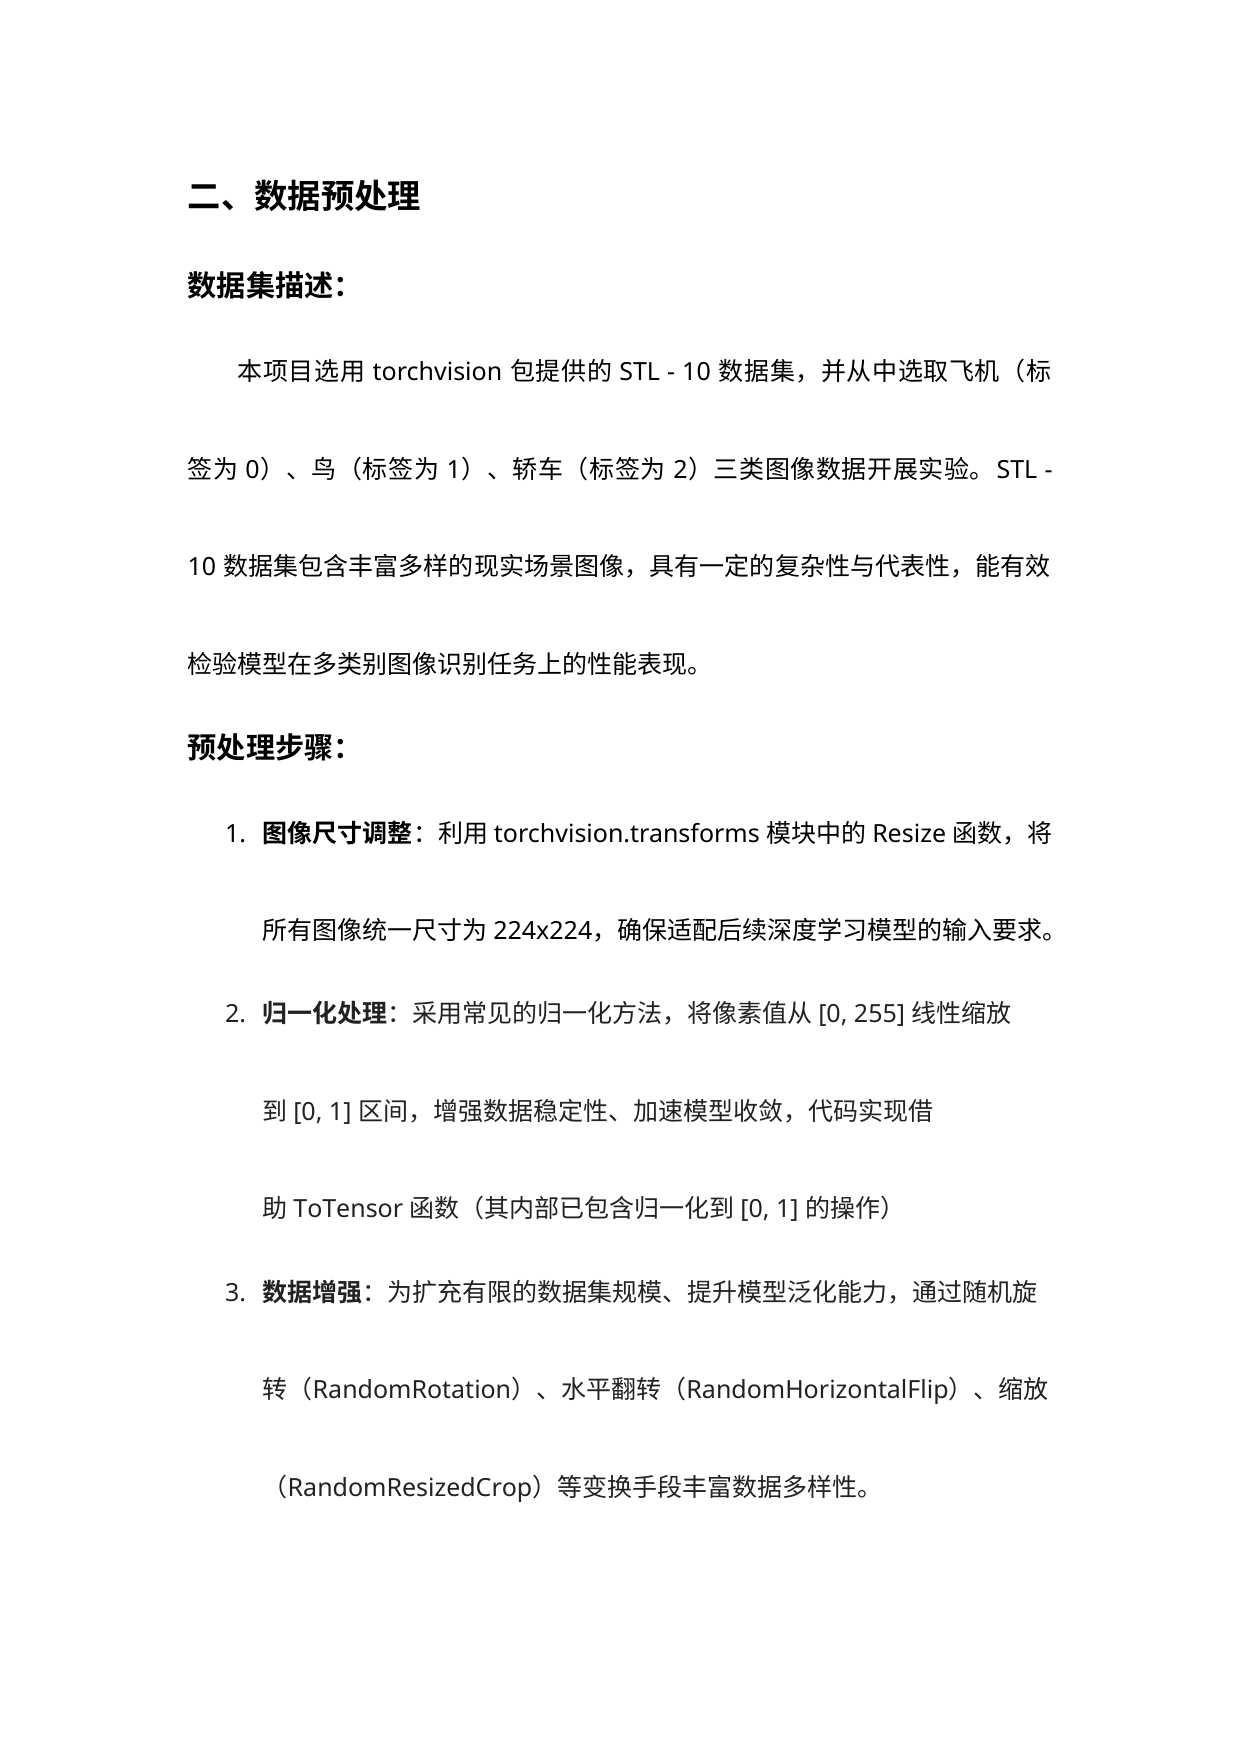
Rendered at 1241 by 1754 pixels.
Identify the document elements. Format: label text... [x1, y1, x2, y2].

text 预处理步骤： [187, 713, 1053, 778]
text 数据集描述： [187, 251, 1053, 316]
text 二、数据预处理 [187, 162, 1053, 227]
text 本项目选用 torchvision 包提供的 STL - 10 数据集，并从中选取飞机（标签为 0）、鸟（标签为 1）、轿车（标签为 2）三类图像数据开展实验。STL - 10 数据集包含丰富多样的现实场景图像，具有一定的复杂性与代表性，能有效检验模型在多类别图像识别任务上的性能表现。 [187, 337, 1053, 695]
list 图像尺寸调整：利用 torchvision.transforms 模块中的 Resize 函数，将所有图像统一尺寸为 224x224，确保适配后续深度学习模型的输入要求。 [225, 799, 1053, 961]
list 归一化处理：采用常见的归一化方法，将像素值从 [0, 255] 线性缩放到 [0, 1] 区间，增强数据稳定性、加速模型收敛，代码实现借助 ToTensor 函数（其内部已包含归一化到 [0, 1] 的操作） [225, 979, 1053, 1239]
list 数据增强：为扩充有限的数据集规模、提升模型泛化能力，通过随机旋转（RandomRotation）、水平翻转（RandomHorizontalFlip）、缩放（RandomResizedCrop）等变换手段丰富数据多样性。 [225, 1258, 1053, 1518]
